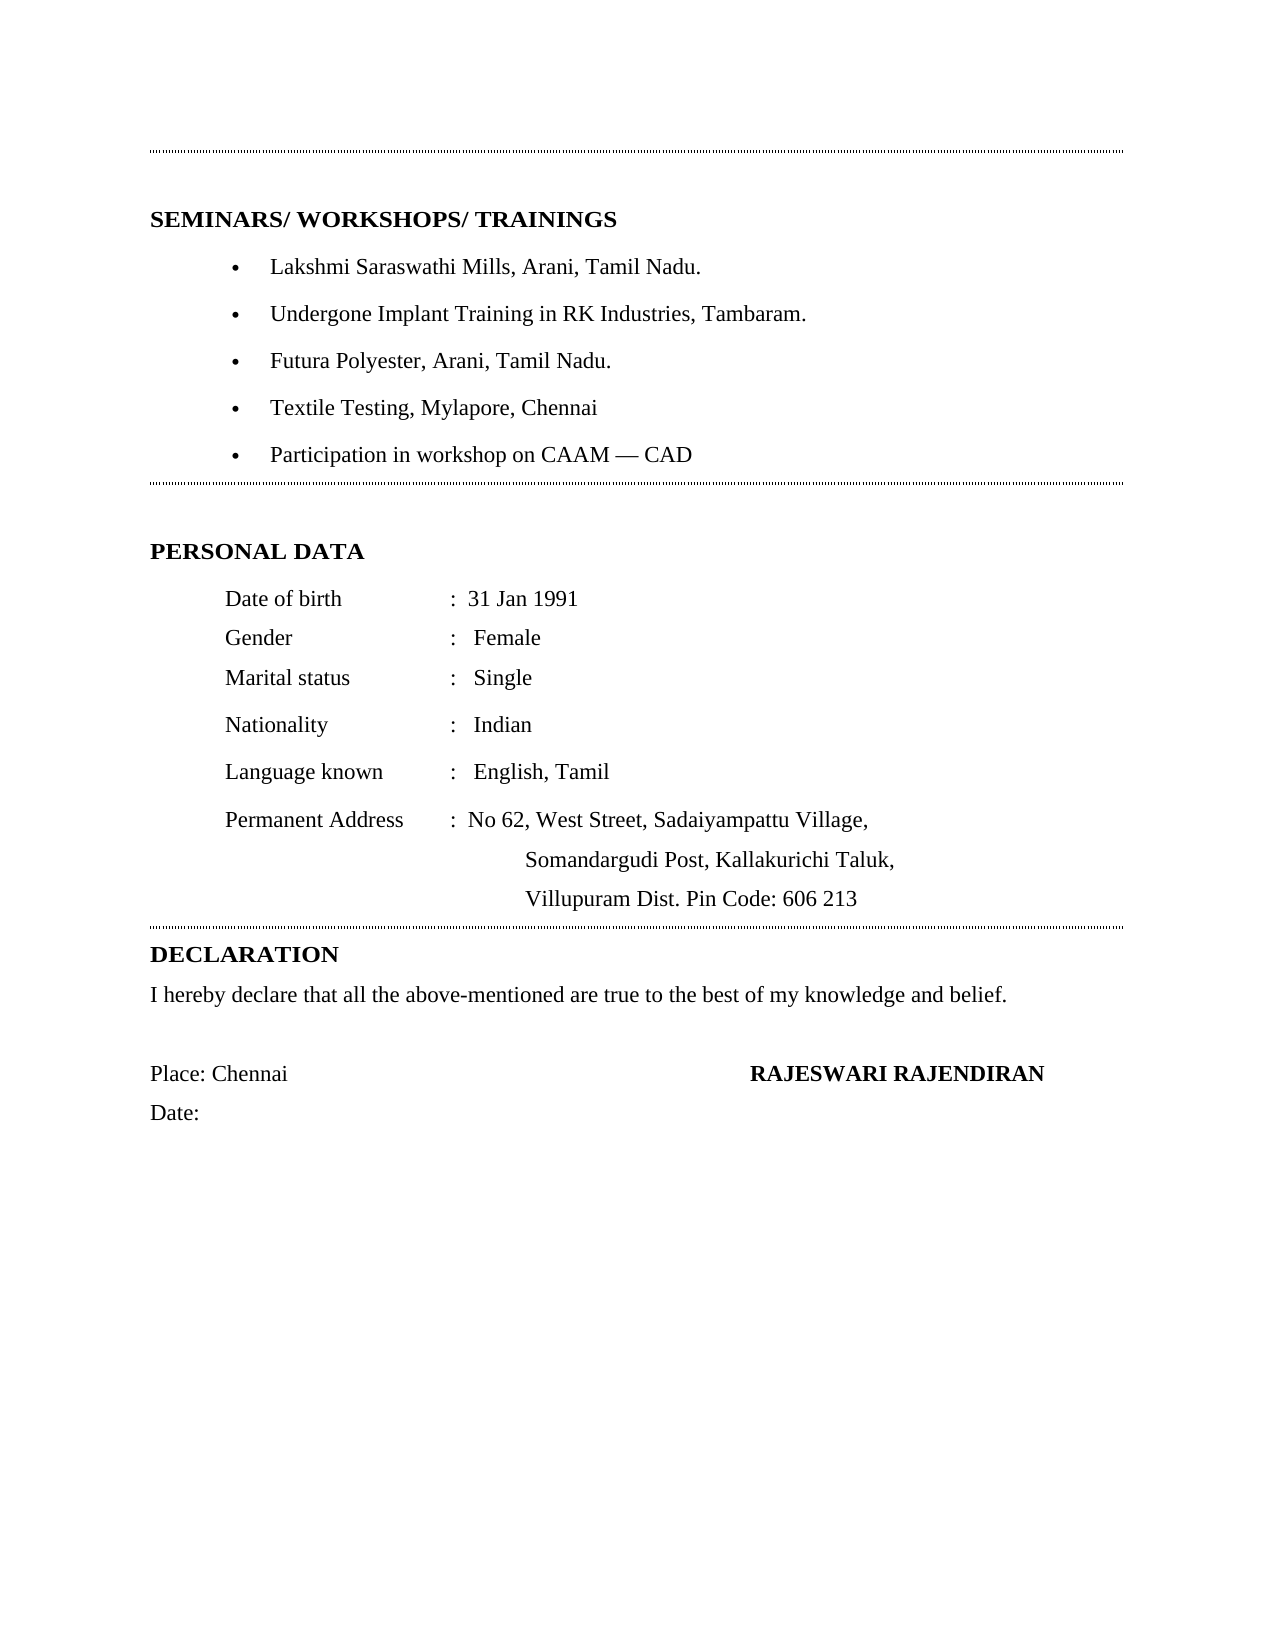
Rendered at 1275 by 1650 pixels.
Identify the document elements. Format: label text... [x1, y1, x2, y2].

list Villupuram Dist. Pin Code: 606 213 [150, 885, 1125, 912]
text DECLARATION [150, 926, 1125, 968]
list Futura Polyester, Arani, Tamil Nadu. [232, 347, 1125, 373]
text Date: [150, 1099, 1125, 1126]
list Gender : Female [150, 624, 1125, 651]
list Textile Testing, Mylapore, Chennai [232, 394, 1125, 420]
text Language known : English, Tamil [150, 758, 1125, 784]
list Participation in workshop on CAAM — CAD [232, 441, 1125, 467]
list Marital status : Single [150, 664, 1125, 690]
text I hereby declare that all the above-mentioned are true to the best of my knowledge and belief. [150, 981, 1125, 1007]
list Somandargudi Post, Kallakurichi Taluk, [150, 846, 1125, 872]
list Permanent Address : No 62, West Street, Sadaiyampattu Village, [150, 806, 1125, 833]
list Date of birth : 31 Jan 1991 [150, 585, 1125, 611]
text Nationality : Indian [150, 711, 1125, 737]
list Lakshmi Saraswathi Mills, Arani, Tamil Nadu. [232, 253, 1125, 279]
text PERSONAL DATA [150, 523, 1125, 564]
text Place: Chennai RAJESWARI RAJENDIRAN [150, 1060, 1125, 1086]
text SEMINARS/ WORKSHOPS/ TRAININGS [150, 191, 1125, 232]
list Undergone Implant Training in RK Industries, Tambaram. [232, 300, 1125, 326]
